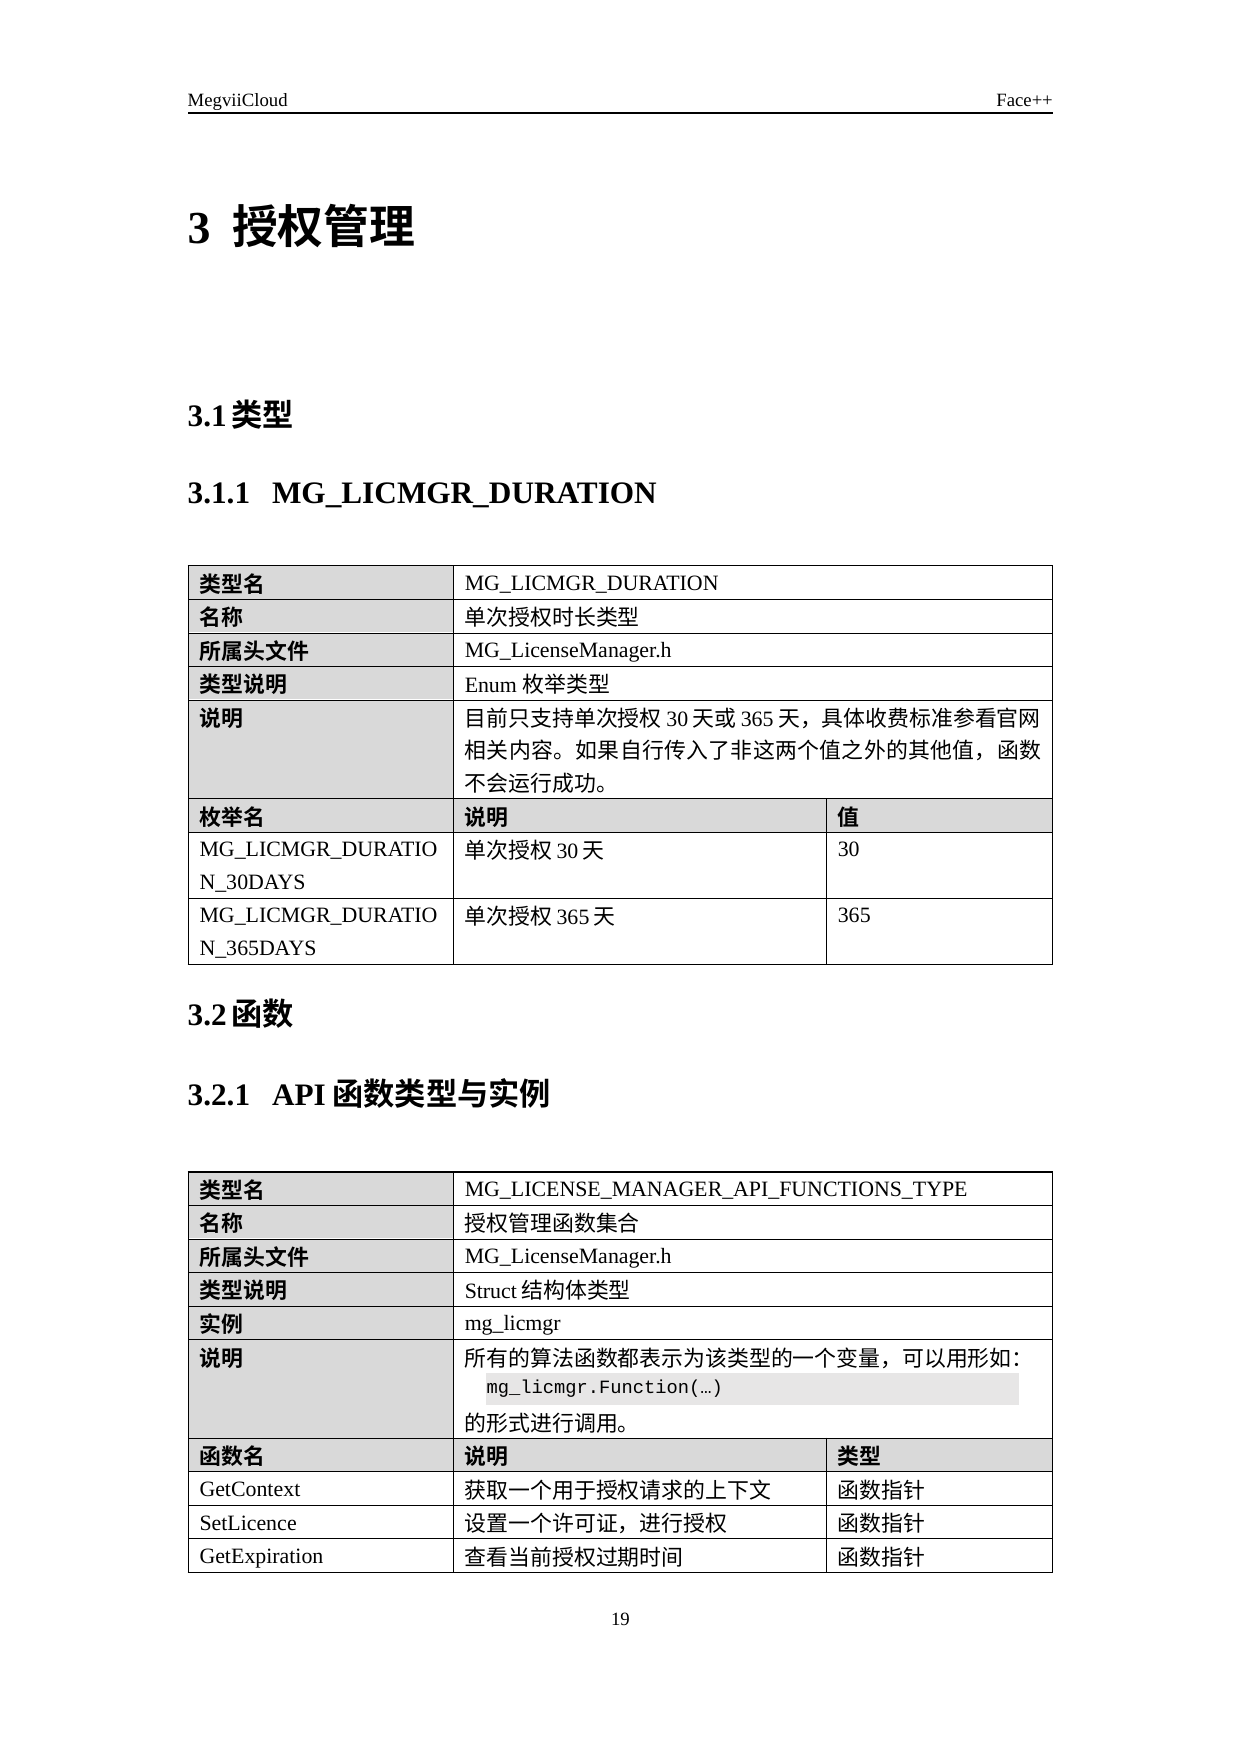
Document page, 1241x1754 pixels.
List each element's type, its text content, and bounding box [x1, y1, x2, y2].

table_header 类型名 [189, 1173, 453, 1205]
table_cell 函数指针 [827, 1506, 1052, 1538]
table_cell 说明 [189, 701, 453, 798]
table_cell GetContext [189, 1472, 453, 1505]
table_cell GetExpiration [189, 1539, 453, 1572]
table_cell 单次授权365天 [454, 899, 826, 964]
table_cell 函数指针 [827, 1539, 1052, 1572]
table_cell 类型 [827, 1439, 1052, 1471]
table_cell 30 [827, 833, 1052, 898]
table_cell MG_LicenseManager.h [454, 634, 1052, 666]
table_cell MG_LICMGR_DURATION_365DAYS [189, 899, 453, 964]
table_cell 名称 [189, 1206, 453, 1238]
table_cell 实例 [189, 1307, 453, 1339]
table_cell 所有的算法函数都表示为该类型的一个变量，可以用形如： mg_licmgr.Function(…) 的形式进行调用。 [454, 1340, 1052, 1438]
subtitle MG_LICMGR_DURATION [187, 460, 1053, 525]
table_cell 枚举名 [189, 799, 453, 832]
table_cell 授权管理函数集合 [454, 1206, 1052, 1238]
table_cell MG_LicenseManager.h [454, 1240, 1052, 1272]
table_cell 所属头文件 [189, 1240, 453, 1272]
subtitle 授权管理 [187, 174, 1053, 272]
table_cell 所属头文件 [189, 634, 453, 666]
table_cell 目前只支持单次授权30天或365天，具体收费标准参看官网相关内容。如果自行传入了非这两个值之外的其他值，函数不会运行成功。 [454, 701, 1052, 798]
table_cell 单次授权30天 [454, 833, 826, 898]
table_cell 说明 [454, 799, 826, 832]
subtitle API函数类型与实例 [187, 1059, 1053, 1124]
subtitle 函数 [187, 979, 1053, 1044]
table_cell 类型说明 [189, 1273, 453, 1306]
table_cell 值 [827, 799, 1052, 832]
table_header MG_LICENSE_MANAGER_API_FUNCTIONS_TYPE [454, 1173, 1052, 1205]
table_cell 函数指针 [827, 1472, 1052, 1505]
table_header MG_LICMGR_DURATION [454, 566, 1052, 599]
table_cell 查看当前授权过期时间 [454, 1539, 826, 1572]
table_cell mg_licmgr [454, 1307, 1052, 1339]
subtitle 类型 [187, 380, 1053, 445]
table_header 类型名 [189, 566, 453, 599]
table_cell 函数名 [189, 1439, 453, 1471]
table_cell 说明 [454, 1439, 826, 1471]
table_cell 设置一个许可证，进行授权 [454, 1506, 826, 1538]
table_cell Enum 枚举类型 [454, 667, 1052, 699]
table_cell 单次授权时长类型 [454, 600, 1052, 632]
table_cell SetLicence [189, 1506, 453, 1538]
table_cell 名称 [189, 600, 453, 632]
table_cell 获取一个用于授权请求的上下文 [454, 1472, 826, 1505]
table_cell Struct结构体类型 [454, 1273, 1052, 1306]
table_cell 类型说明 [189, 667, 453, 699]
table_cell 365 [827, 899, 1052, 964]
table_cell MG_LICMGR_DURATION_30DAYS [189, 833, 453, 898]
table_cell 说明 [189, 1340, 453, 1438]
